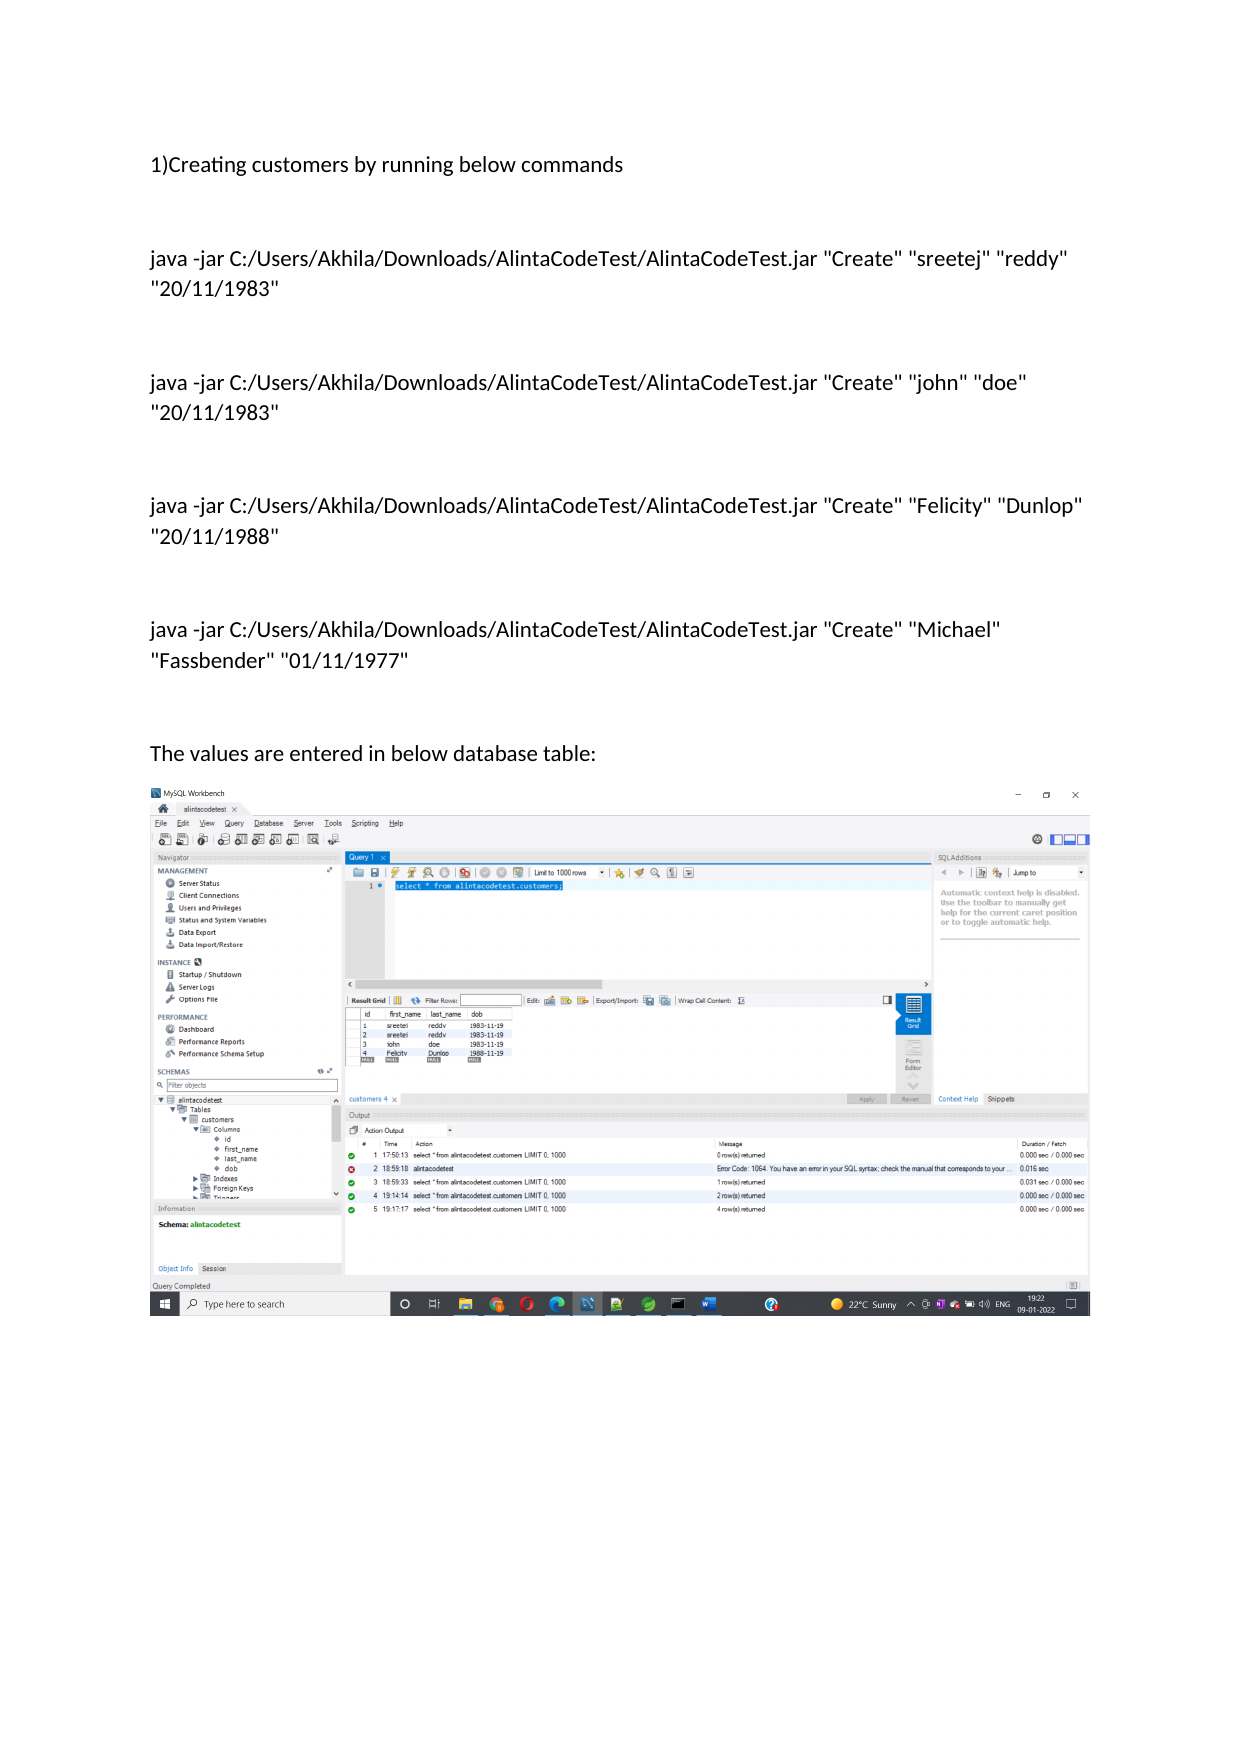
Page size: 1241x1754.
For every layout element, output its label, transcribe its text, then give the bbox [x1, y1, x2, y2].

text 1)Creating customers by running below commands [150, 150, 1090, 178]
text java -jar C:/Users/Akhila/Downloads/AlintaCodeTest/AlintaCodeTest.jar "Create" "john" "doe" "20/11/1983" [150, 368, 1090, 426]
text java -jar C:/Users/Akhila/Downloads/AlintaCodeTest/AlintaCodeTest.jar "Create" "Michael" "Fassbender" "01/11/1977" [150, 616, 1090, 674]
text java -jar C:/Users/Akhila/Downloads/AlintaCodeTest/AlintaCodeTest.jar "Create" "sreetej" "reddy" "20/11/1983" [150, 244, 1090, 302]
text java -jar C:/Users/Akhila/Downloads/AlintaCodeTest/AlintaCodeTest.jar "Create" "Felicity" "Dunlop" "20/11/1988" [150, 492, 1090, 550]
picture [150, 786, 1091, 1316]
text The values are entered in below database table: [150, 739, 1090, 768]
